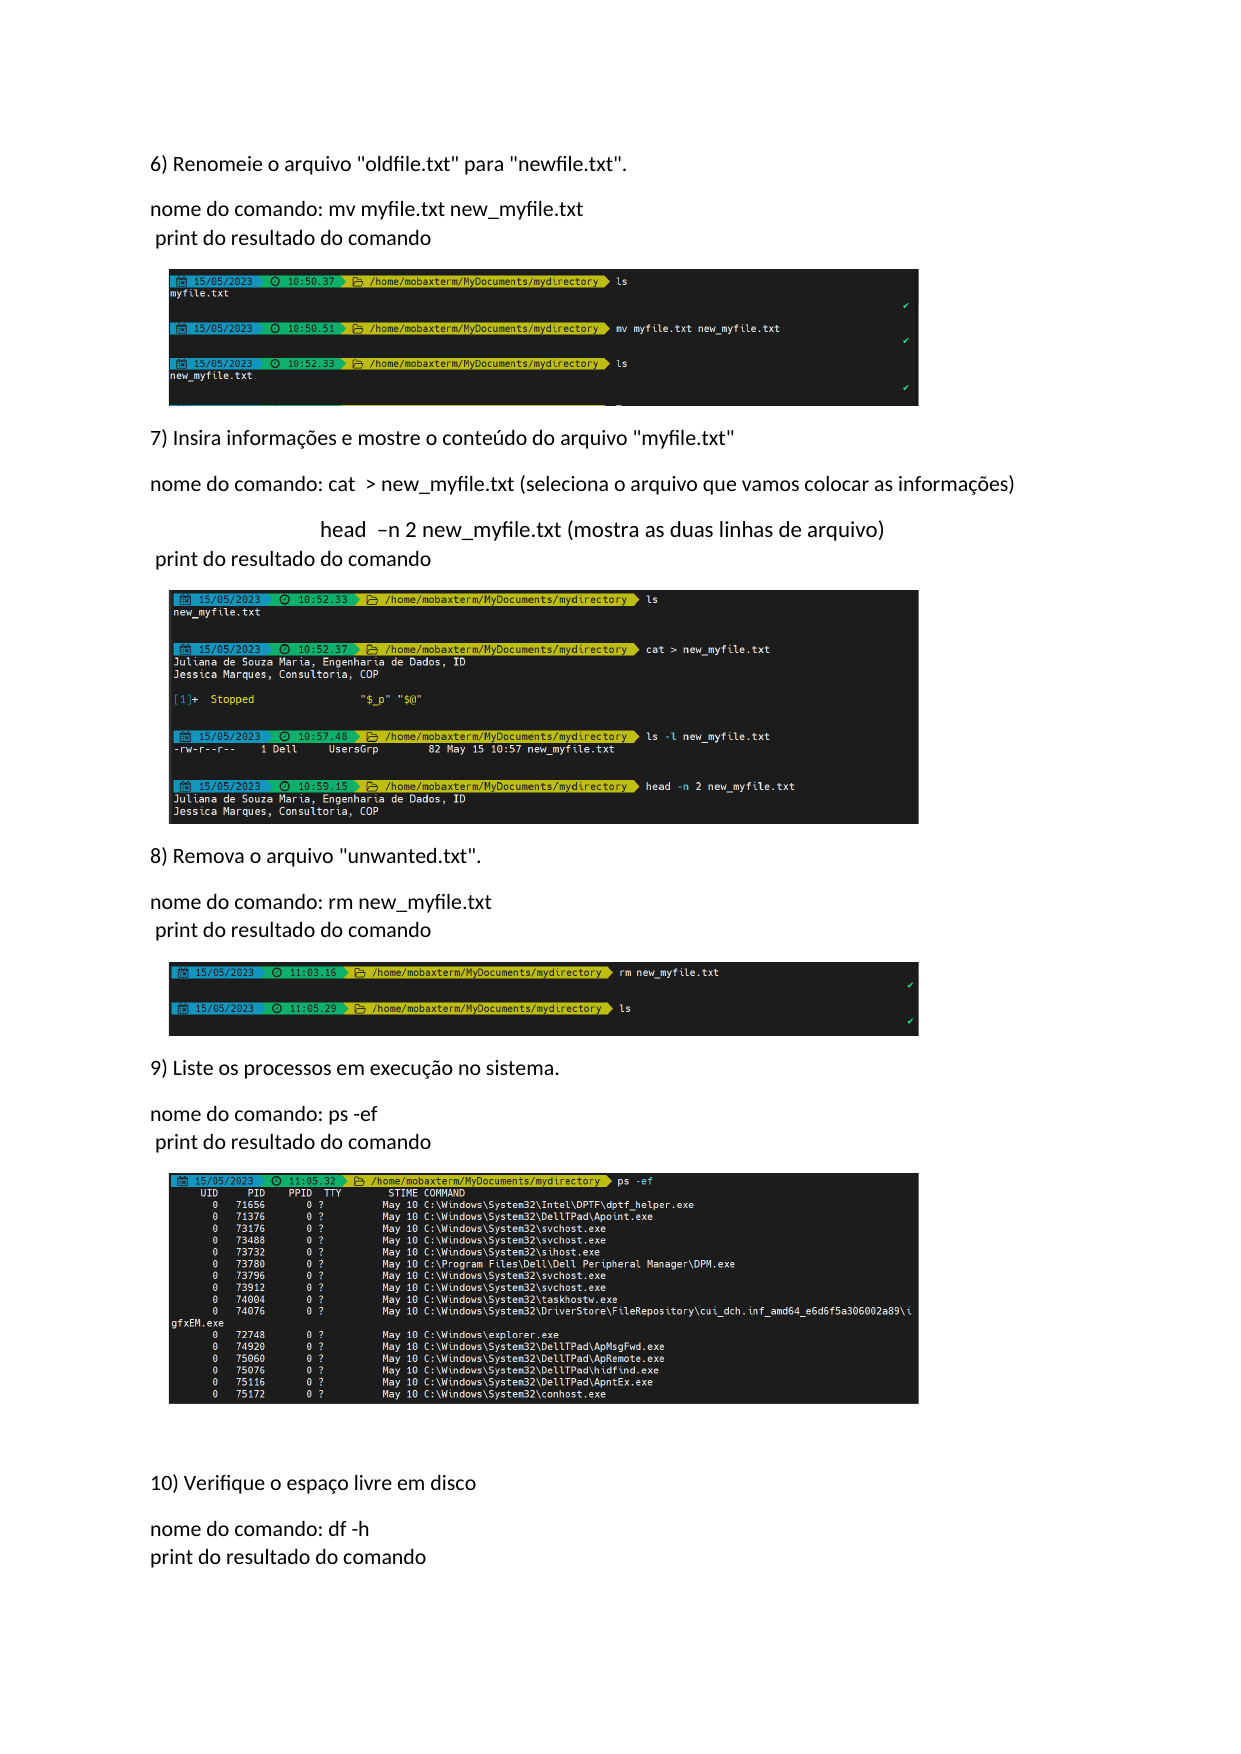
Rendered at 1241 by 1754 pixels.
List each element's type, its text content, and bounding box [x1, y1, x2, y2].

text nome do comando: ps -ef print do resultado do comando [150, 1100, 1090, 1155]
text 10) Verifique o espaço livre em disco [150, 1469, 1090, 1496]
text nome do comando: mv myfile.txt new_myfile.txt print do resultado do comando [150, 195, 1090, 251]
text nome do comando: rm new_myfile.txt print do resultado do comando [150, 888, 1090, 943]
text 9) Liste os processos em execução no sistema. [150, 1054, 1090, 1081]
text nome do comando: cat > new_myfile.txt (seleciona o arquivo que vamos colocar as informações) [150, 470, 1090, 496]
text 6) Renomeie o arquivo "oldfile.txt" para "newfile.txt". [150, 150, 1090, 177]
text nome do comando: df -h print do resultado do comando [150, 1515, 1090, 1570]
text head –n 2 new_myfile.txt (mostra as duas linhas de arquivo) print do resultado do comando [150, 515, 1090, 572]
text 8) Remova o arquivo "unwanted.txt". [150, 842, 1090, 869]
text 7) Insira informações e mostre o conteúdo do arquivo "myfile.txt" [150, 424, 1090, 451]
